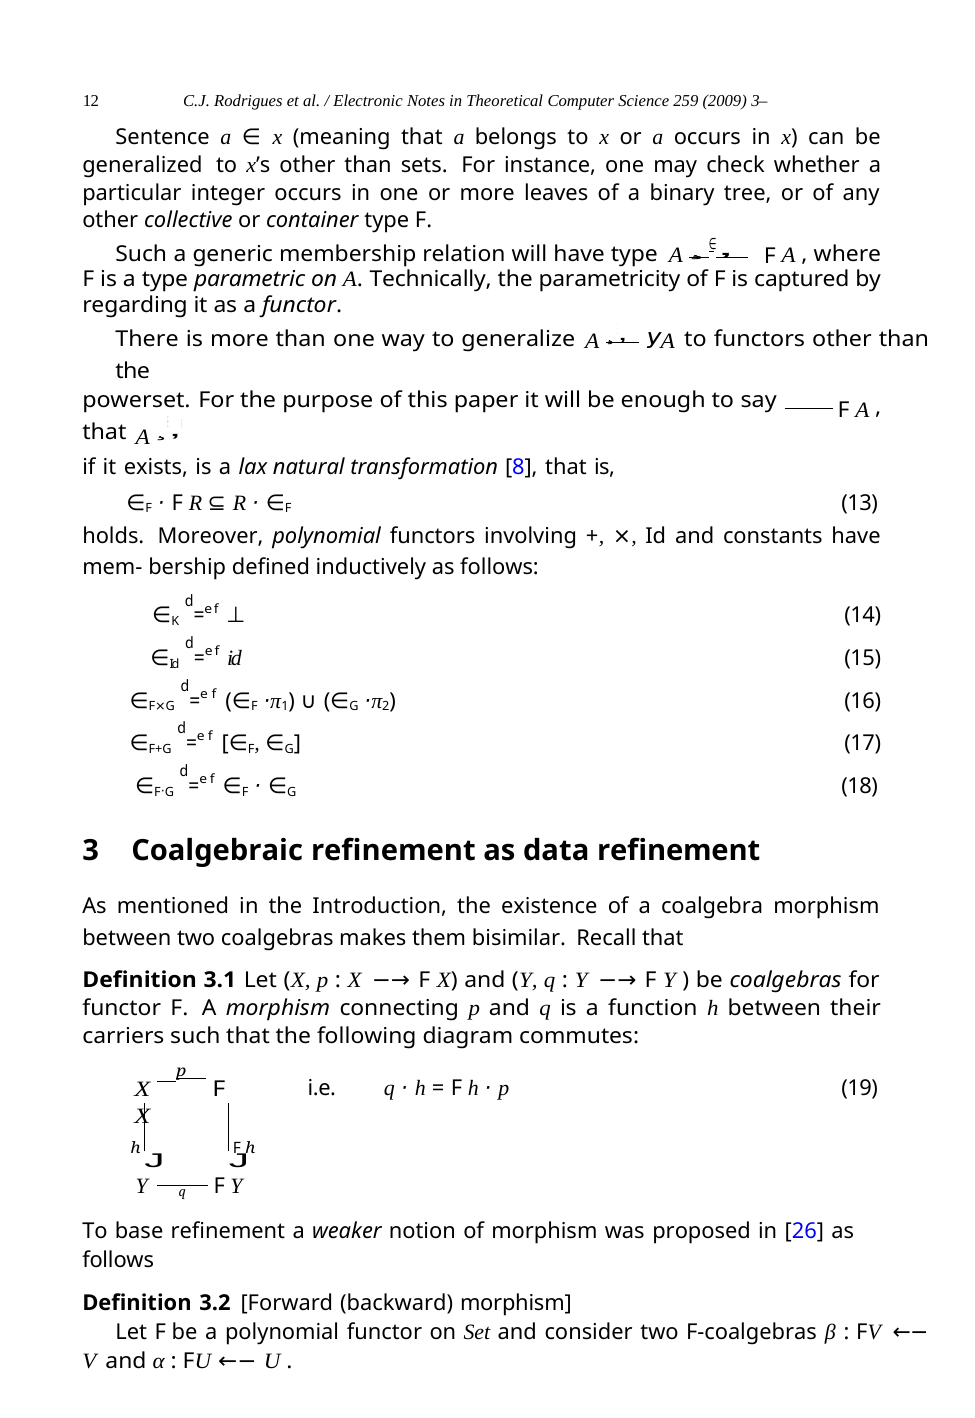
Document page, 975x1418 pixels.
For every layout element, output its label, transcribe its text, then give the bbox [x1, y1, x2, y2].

text ∈F+G d=ef [∈F, ∈G] (17) [71, 717, 881, 757]
text There is more than one way to generalize A ¸∈, УA to functors other than the [115, 320, 929, 388]
text ∈F×G d=ef (∈F ·π1) ∪ (∈G ·π2) (16) [71, 674, 881, 714]
subtitle Coalgebraic refinement as data refinement [82, 830, 929, 869]
text i.e. q · h = F h · p (19) [307, 1071, 929, 1101]
text ∈K d=ef ⊥ (14) [71, 589, 881, 629]
text if it exists, is a lax natural transformation [8], that is, [82, 451, 818, 480]
text Definition 3.2 [Forward (backward) morphism] [82, 1290, 929, 1316]
text To base refinement a weaker notion of morphism was proposed in [26] as follows [82, 1214, 929, 1274]
text Y q F Y [135, 1169, 929, 1200]
text As mentioned in the Introduction, the existence of a coalgebra morphism between two coalgebras makes them bisimilar. Recall that [82, 890, 881, 952]
text ∈F · F R ⊆ R · ∈F (13) [126, 487, 929, 517]
text Definition 3.1 Let (X, p : X −→ F X) and (Y, q : Y −→ F Y ) be coalgebras for functor F. A morphism connecting p and q is a function h between their carriers such that the following diagram commutes: [82, 965, 881, 1050]
text powerset. For the purpose of this paper it will be enough to say that A ¸∈,F [82, 388, 818, 451]
text F A , [837, 391, 929, 424]
text V and α : FU ←− U . [82, 1345, 929, 1374]
text ∈F·G d=ef ∈F · ∈G (18) [135, 759, 929, 799]
text Sentence a ∈ x (meaning that a belongs to x or a occurs in x) can be generalized to x’s other than sets. For instance, one may check whether a particular integer occurs in one or more leaves of a binary tree, or of any other collective or container type F. [82, 122, 882, 233]
text Such a generic membership relation will have type A ¸∈, F A , where F is a type parametric on A. Technically, the parametricity of F is captured by regarding it as a functor. [82, 238, 881, 318]
text h F h [130, 1137, 929, 1158]
text Let F be a polynomial functor on Set and consider two F-coalgebras β : FV ←− [115, 1316, 929, 1345]
text holds. Moreover, polynomial functors involving +, ×, Id and constants have mem- bership defined inductively as follows: [82, 521, 881, 581]
text ∈Id d=ef id (15) [71, 632, 881, 672]
text X p F X [134, 1060, 245, 1128]
